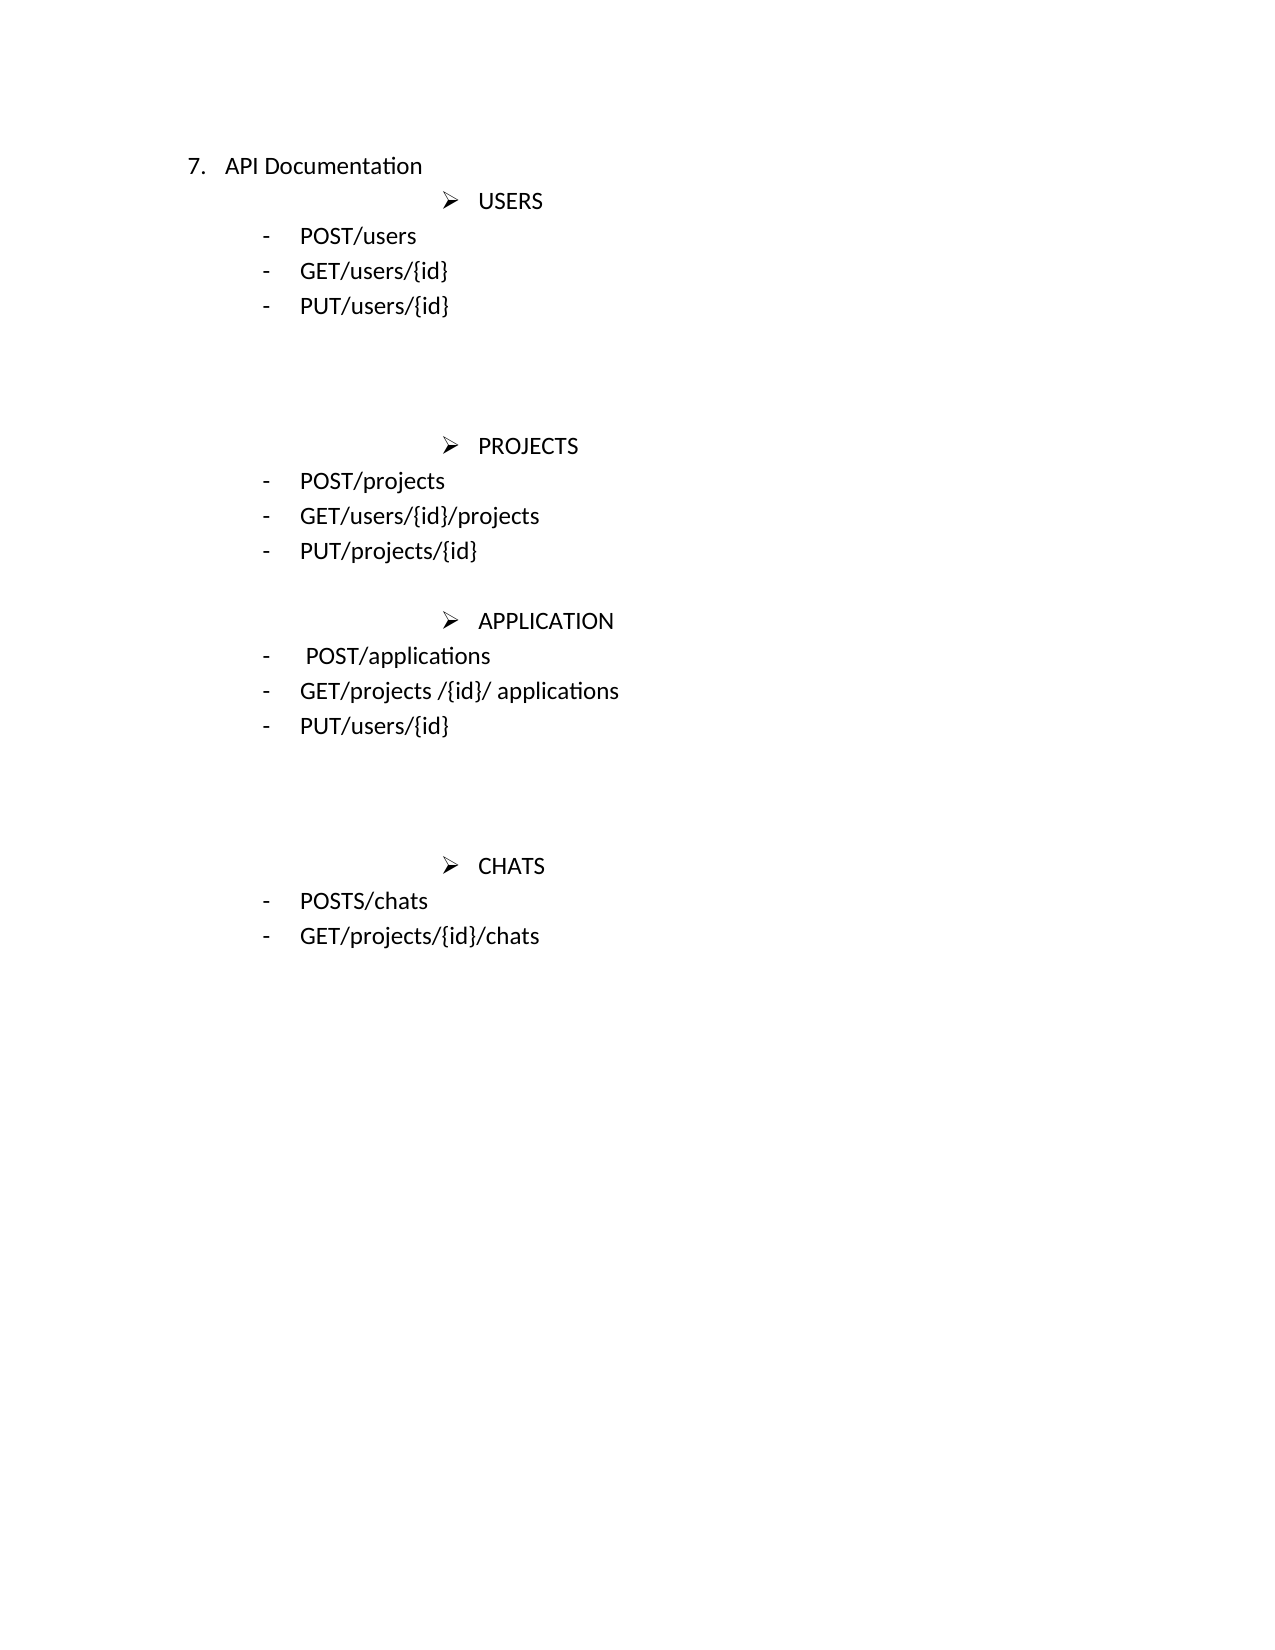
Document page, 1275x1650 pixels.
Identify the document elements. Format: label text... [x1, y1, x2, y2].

list PUT/projects/{id} [262, 535, 1125, 566]
list APPLICATION [441, 605, 1125, 636]
list PUT/users/{id} [262, 290, 1125, 321]
list GET/projects/{id}/chats [262, 920, 1125, 951]
list PUT/users/{id} [262, 710, 1125, 741]
list POST/projects [262, 465, 1125, 496]
list POST/users [262, 220, 1125, 251]
list GET/users/{id}/projects [262, 500, 1125, 531]
list API Documentation [187, 150, 1125, 181]
list POST/applications [262, 640, 1125, 671]
list PROJECTS [441, 430, 1125, 461]
list POSTS/chats [262, 885, 1125, 916]
list USERS [441, 185, 1125, 216]
list GET/projects /{id}/ applications [262, 675, 1125, 706]
list CHATS [441, 850, 1125, 881]
list GET/users/{id} [262, 255, 1125, 286]
